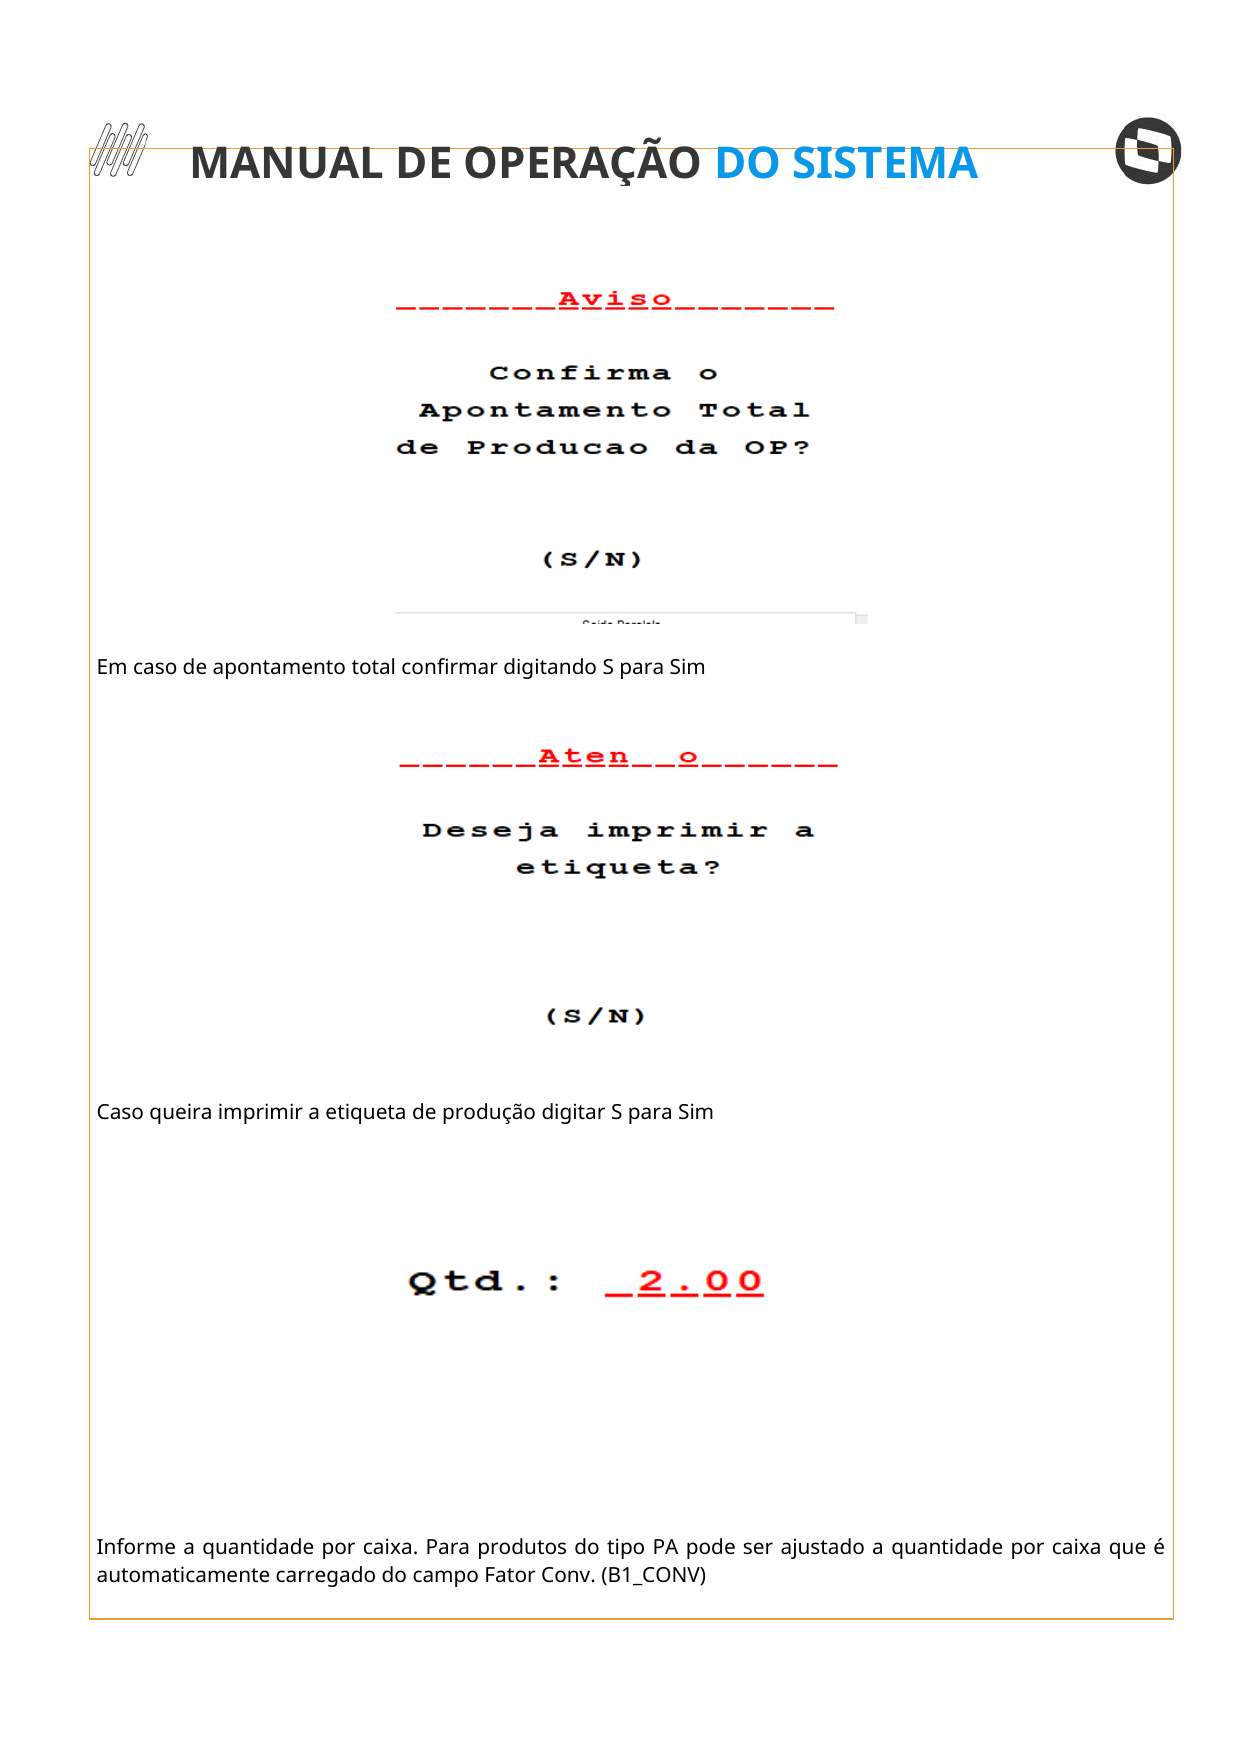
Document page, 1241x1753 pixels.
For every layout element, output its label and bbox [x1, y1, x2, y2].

picture [473, 152, 488, 173]
picture [340, 153, 348, 165]
picture [725, 152, 737, 173]
picture [509, 152, 517, 161]
picture [648, 153, 656, 165]
picture [407, 1125, 856, 1532]
picture [921, 149, 934, 171]
picture [90, 149, 1173, 624]
picture [677, 152, 692, 173]
picture [274, 149, 286, 170]
picture [306, 149, 319, 173]
picture [395, 709, 868, 1069]
picture [88, 73, 1182, 249]
picture [203, 149, 216, 171]
picture [561, 152, 569, 161]
picture [756, 152, 771, 173]
picture [241, 153, 249, 165]
picture [959, 153, 967, 165]
picture [570, 149, 589, 177]
picture [590, 153, 598, 165]
picture [406, 152, 418, 173]
